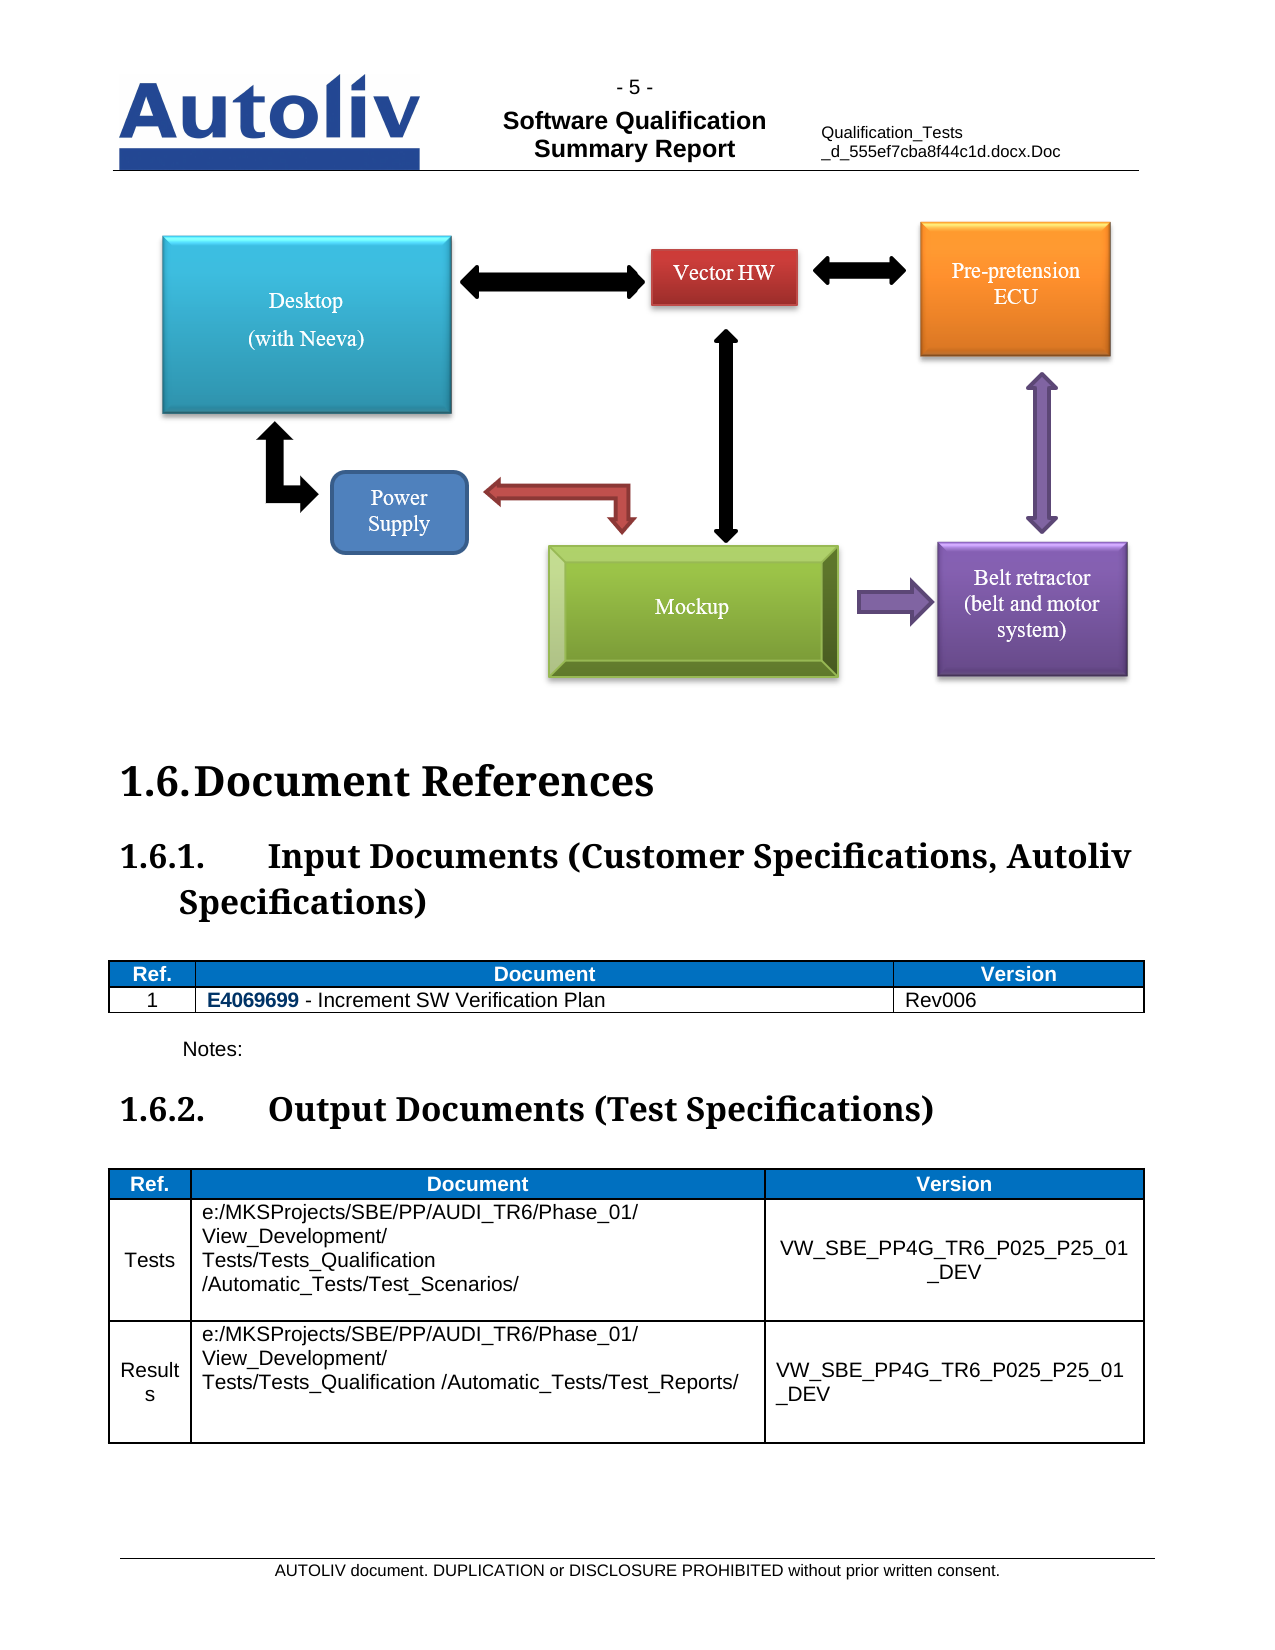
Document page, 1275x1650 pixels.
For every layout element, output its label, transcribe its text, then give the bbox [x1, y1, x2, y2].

subtitle Document References [120, 751, 1155, 808]
table_header Version [766, 1170, 1143, 1198]
table_header Ref. [110, 962, 195, 986]
table_header Ref. [110, 1170, 190, 1198]
table_cell 1 [110, 988, 195, 1011]
table_cell e:/MKSProjects/SBE/PP/AUDI_TR6/Phase_01/View_Development/ Tests/Tests_Qualification /Automatic_Tests/Test_Reports/ [192, 1322, 764, 1442]
table_cell VW_SBE_PP4G_TR6_P025_P25_01_DEV [766, 1200, 1143, 1320]
subtitle Output Documents (Test Specifications) [120, 1086, 1155, 1131]
text Notes: [120, 1037, 1155, 1061]
subtitle Input Documents (Customer Specifications, Autoliv Specifications) [120, 833, 1155, 924]
table_cell Results [110, 1322, 190, 1442]
table_header Document [196, 962, 893, 986]
table_header Version [894, 962, 1143, 986]
picture [119, 74, 420, 170]
picture [119, 194, 1156, 702]
table_header Document [192, 1170, 764, 1198]
table_cell Tests [110, 1200, 190, 1320]
table_cell e:/MKSProjects/SBE/PP/AUDI_TR6/Phase_01/View_Development/ Tests/Tests_Qualification /Automatic_Tests/Test_Scenarios/ [192, 1200, 764, 1320]
table_cell E4069699 - Increment SW Verification Plan [196, 988, 893, 1011]
table_cell VW_SBE_PP4G_TR6_P025_P25_01_DEV [766, 1322, 1143, 1442]
table_cell Rev006 [894, 988, 1143, 1011]
